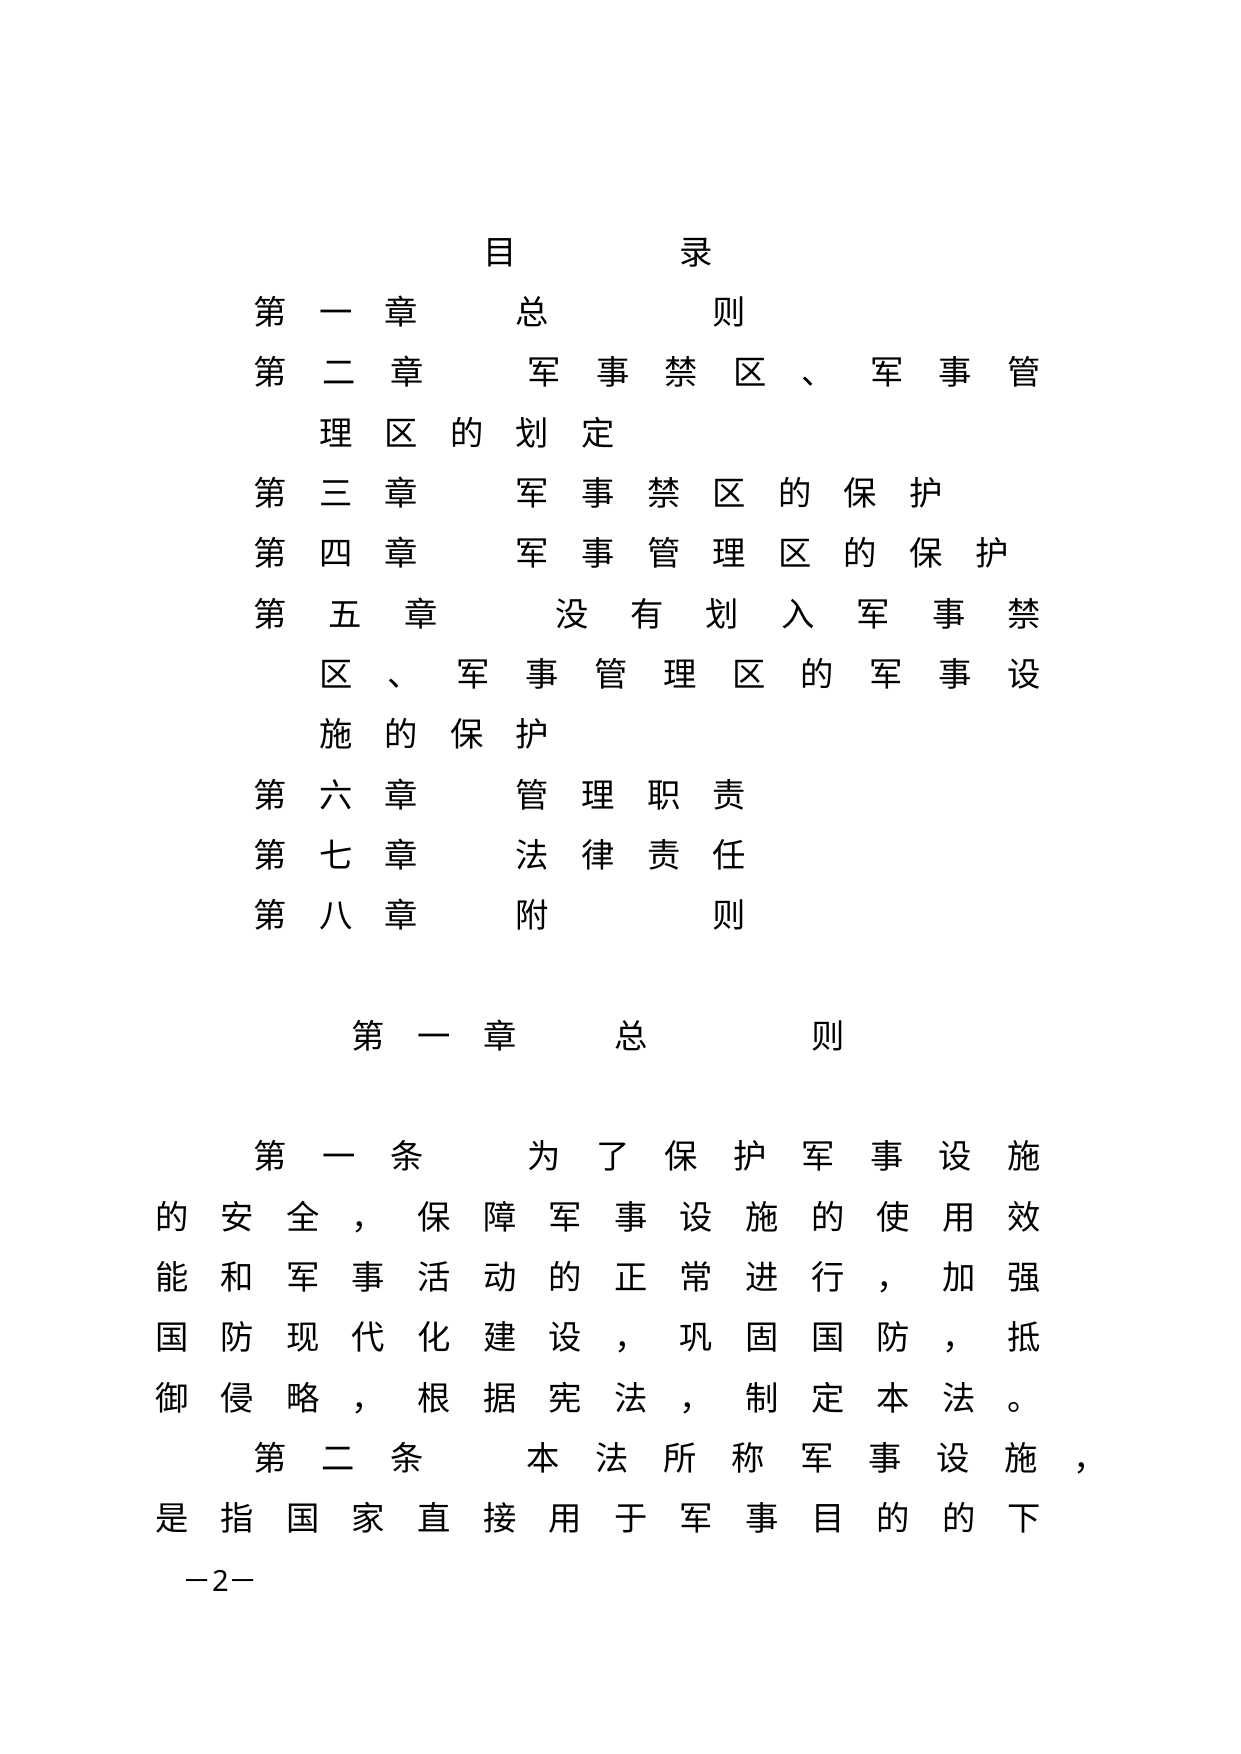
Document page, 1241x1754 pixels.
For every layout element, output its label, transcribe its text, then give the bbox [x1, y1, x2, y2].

text 第八章 附 则 [221, 883, 1073, 943]
text 第二章 军事禁区、军事管理区的划定 [221, 340, 1073, 461]
text 第四章 军事管理区的保护 [221, 521, 1073, 581]
text 第一条 为了保护军事设施的安全，保障军事设施的使用效能和军事活动的正常进行，加强国防现代化建设，巩固国防，抵御侵略，根据宪法，制定本法。 [155, 1124, 1073, 1426]
text 第一章 总 则 [155, 1003, 1073, 1064]
text 目 录 [155, 219, 1073, 280]
text 第三章 军事禁区的保护 [221, 461, 1073, 521]
text 第一章 总 则 [221, 280, 1073, 340]
text 第七章 法律责任 [221, 823, 1073, 883]
text 第二条 本法所称军事设施，是指国家直接用于军事目的的下列建筑、场地和设备： [155, 1426, 1073, 1546]
text 第六章 管理职责 [221, 762, 1073, 823]
text 第五章 没有划入军事禁区、军事管理区的军事设施的保护 [221, 581, 1073, 762]
